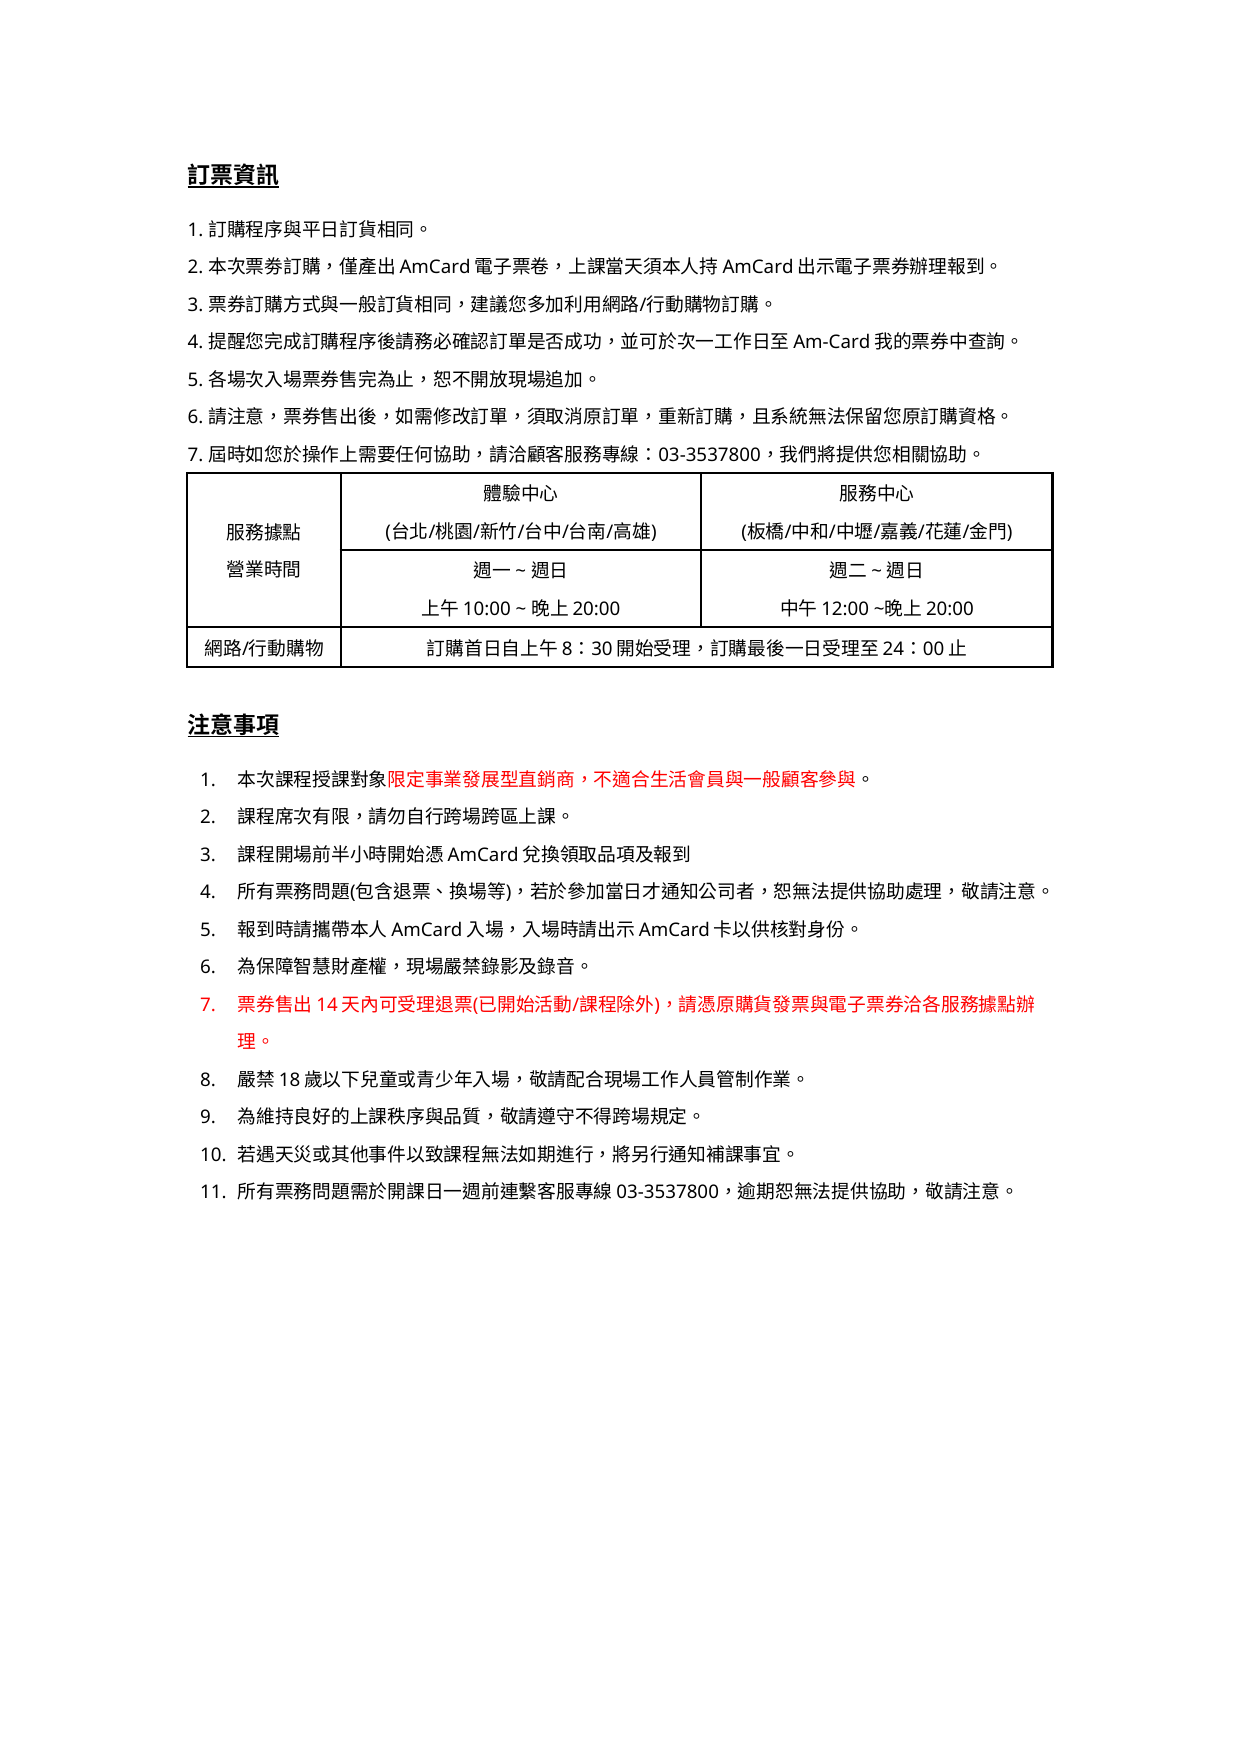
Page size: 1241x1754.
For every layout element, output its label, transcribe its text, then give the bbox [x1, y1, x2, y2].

table_header 體驗中心 (台北/桃園/新竹/台中/台南/高雄) [342, 474, 700, 549]
text 5. 各場次入場票券售完為止，恕不開放現場追加。 [187, 359, 1053, 397]
table_header 服務中心 (板橋/中和/中壢/嘉義/花蓮/金門) [702, 474, 1051, 549]
list 課程席次有限，請勿自行跨場跨區上課。 [200, 797, 1053, 834]
list 嚴禁18歲以下兒童或青少年入場，敬請配合現場工作人員管制作業。 [200, 1059, 1053, 1097]
text 1. 訂購程序與平日訂貨相同。 [187, 209, 1053, 247]
text 3. 票券訂購方式與一般訂貨相同，建議您多加利用網路/行動購物訂購。 [187, 284, 1053, 322]
table_cell 週一 ~ 週日 上午10:00 ~ 晚上20:00 [342, 551, 700, 626]
table_cell 週二 ~ 週日 中午12:00 ~晚上20:00 [702, 551, 1051, 626]
text 4. 提醒您完成訂購程序後請務必確認訂單是否成功，並可於次一工作日至Am-Card我的票券中查詢。 [187, 322, 1053, 359]
table_cell 網路/行動購物 [188, 628, 340, 666]
text 2. 本次票劵訂購，僅產出AmCard電子票卷，上課當天須本人持 AmCard出示電子票券辦理報到。 [187, 247, 1053, 284]
list 課程開場前半小時開始憑AmCard兌換領取品項及報到 [200, 834, 1053, 872]
list 所有票務問題需於開課日一週前連繫客服專線03-3537800，逾期恕無法提供協助，敬請注意。 [200, 1172, 1053, 1209]
table_cell 訂購首日自上午8：30開始受理，訂購最後一日受理至24：00止 [342, 628, 1051, 666]
list 為保障智慧財產權，現場嚴禁錄影及錄音。 [200, 947, 1053, 984]
list 本次課程授課對象限定事業發展型直銷商，不適合生活會員與一般顧客參與。 [200, 759, 1053, 797]
list 票券售出14天內可受理退票(已開始活動/課程除外)，請憑原購貨發票與電子票券洽各服務據點辦理。 [200, 984, 1053, 1059]
text 6. 請注意，票券售出後，如需修改訂單，須取消原訂單，重新訂購，且系統無法保留您原訂購資格。 [187, 397, 1053, 434]
list 所有票務問題(包含退票、換場等)，若於參加當日才通知公司者，恕無法提供協助處理，敬請注意。 [200, 872, 1053, 909]
list 報到時請攜帶本人AmCard入場，入場時請出示AmCard卡以供核對身份。 [200, 909, 1053, 947]
list 為維持良好的上課秩序與品質，敬請遵守不得跨場規定。 [200, 1097, 1053, 1134]
table_header 服務據點 營業時間 [188, 474, 340, 626]
text 注意事項 [187, 705, 1053, 743]
text 7. 屆時如您於操作上需要任何協助，請洽顧客服務專線：03-3537800，我們將提供您相關協助。 [187, 434, 1053, 472]
list 若遇天災或其他事件以致課程無法如期進行，將另行通知補課事宜。 [200, 1134, 1053, 1172]
text 訂票資訊 [187, 155, 1053, 193]
